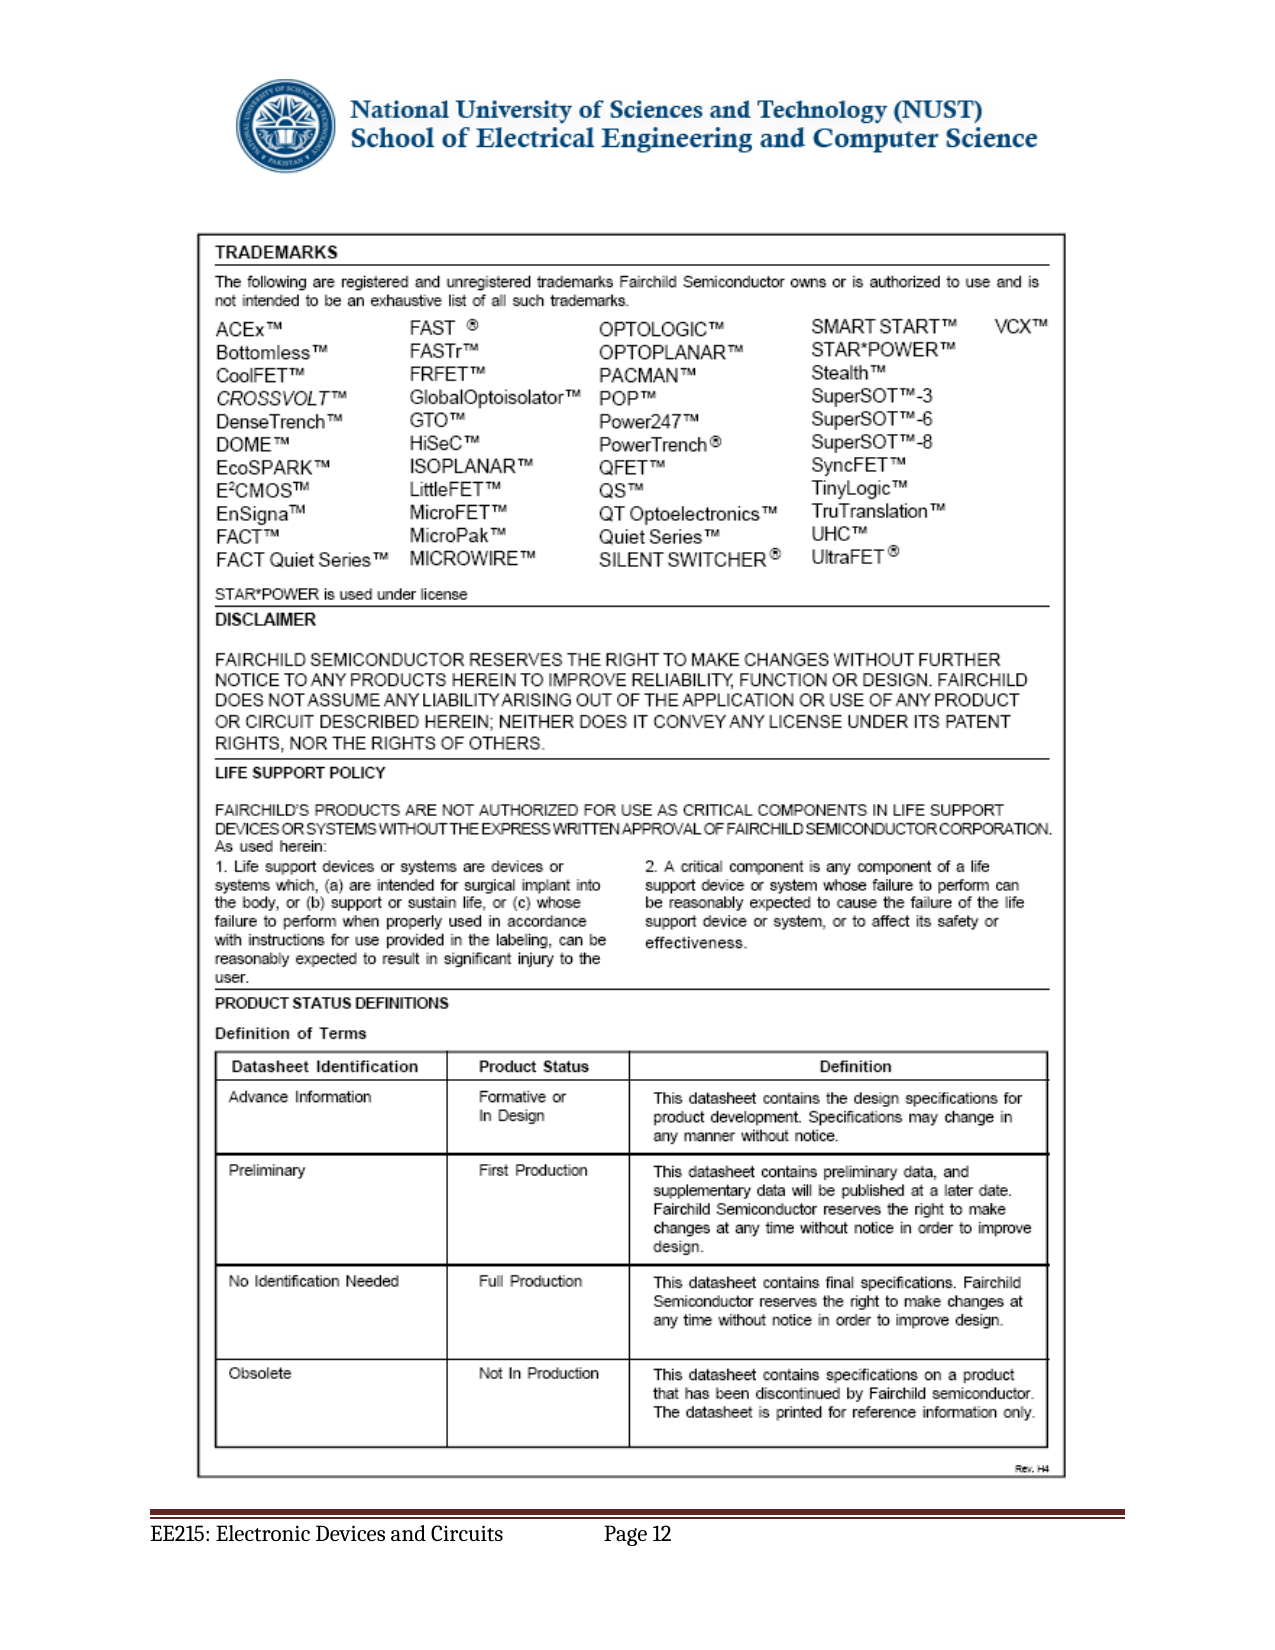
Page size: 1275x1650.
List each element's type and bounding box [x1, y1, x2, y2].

picture [225, 75, 1050, 181]
